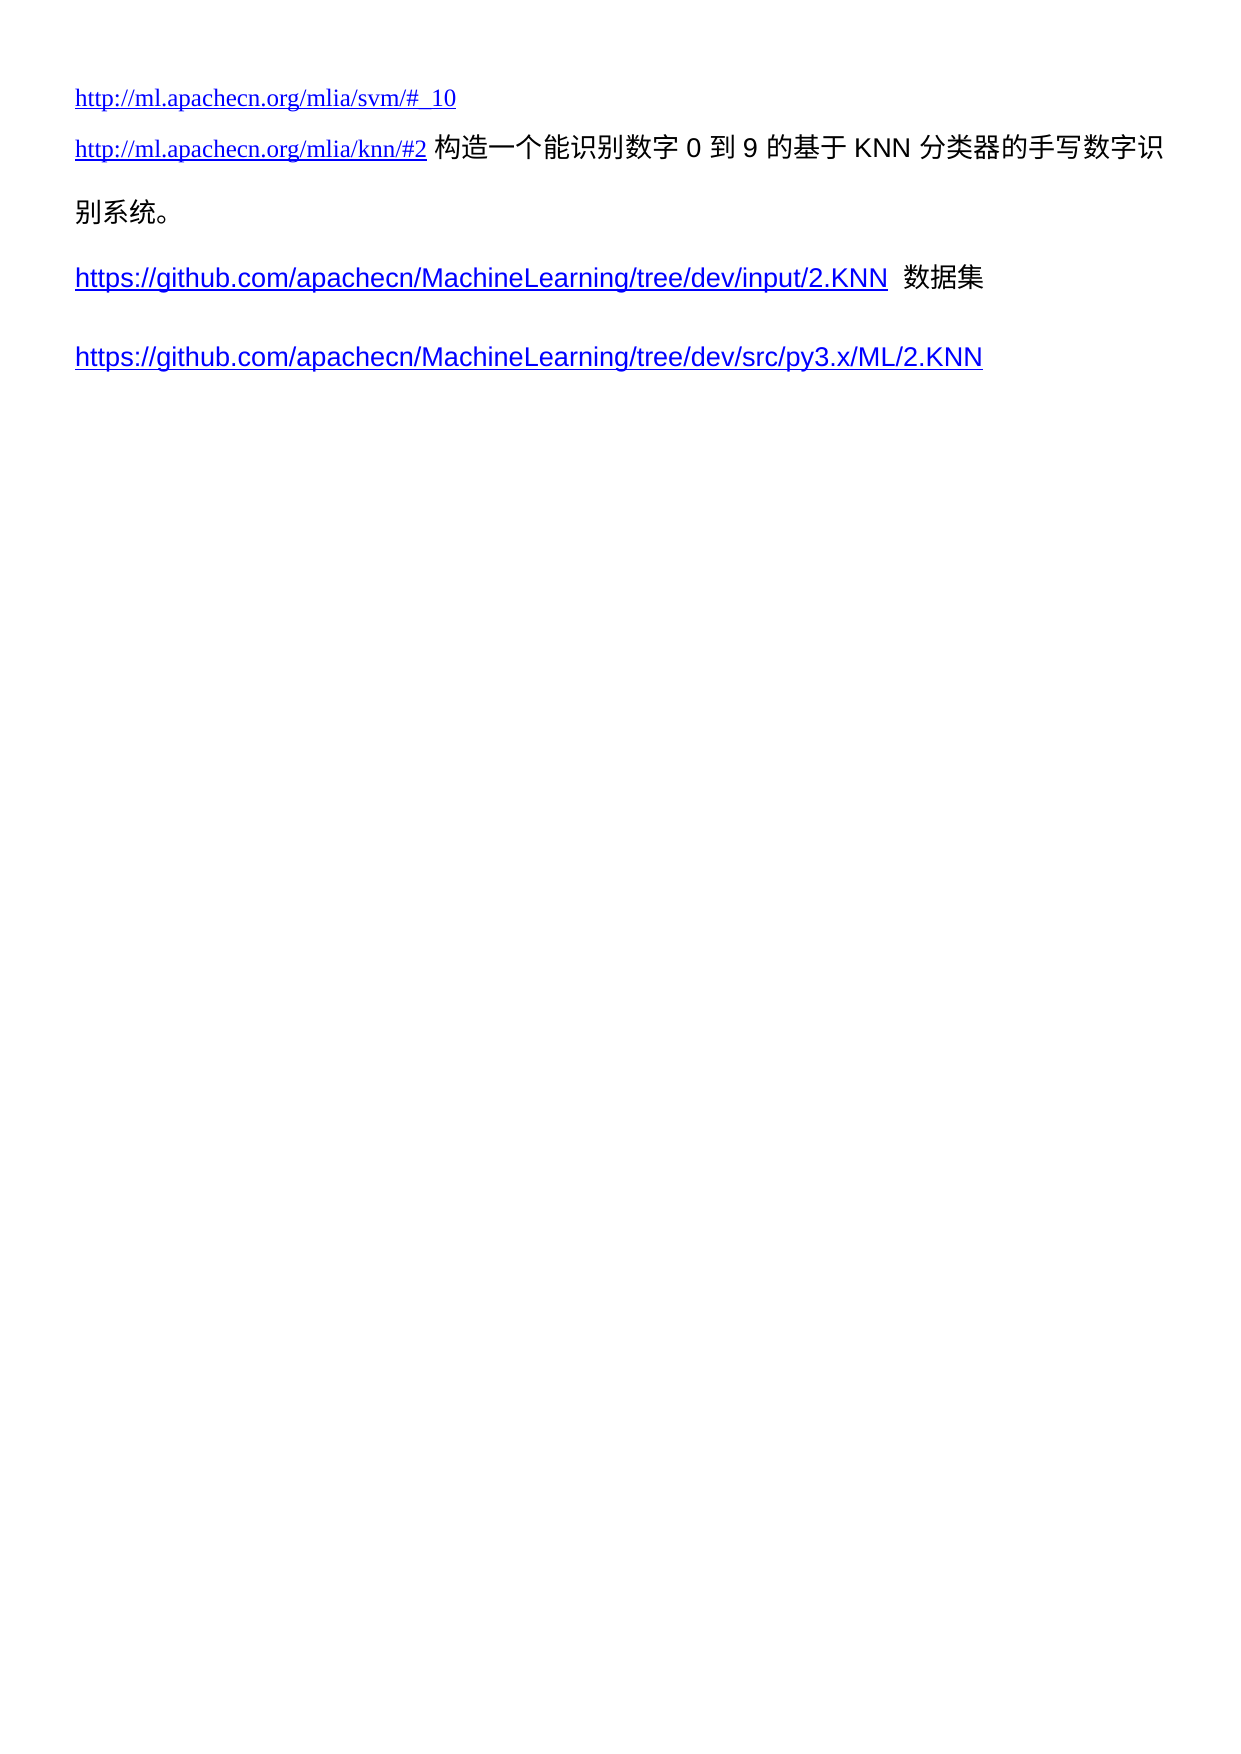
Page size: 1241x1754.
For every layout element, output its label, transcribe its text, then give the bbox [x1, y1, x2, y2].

text https://github.com/apachecn/MachineLearning/tree/dev/input/2.KNN 数据集 [75, 243, 1165, 308]
text http://ml.apachecn.org/mlia/svm/#_10 [75, 81, 1165, 113]
text https://github.com/apachecn/MachineLearning/tree/dev/src/py3.x/ML/2.KNN [75, 341, 1165, 373]
text http://ml.apachecn.org/mlia/knn/#2 构造一个能识别数字 0 到 9 的基于 KNN 分类器的手写数字识别系统。 [75, 113, 1165, 243]
